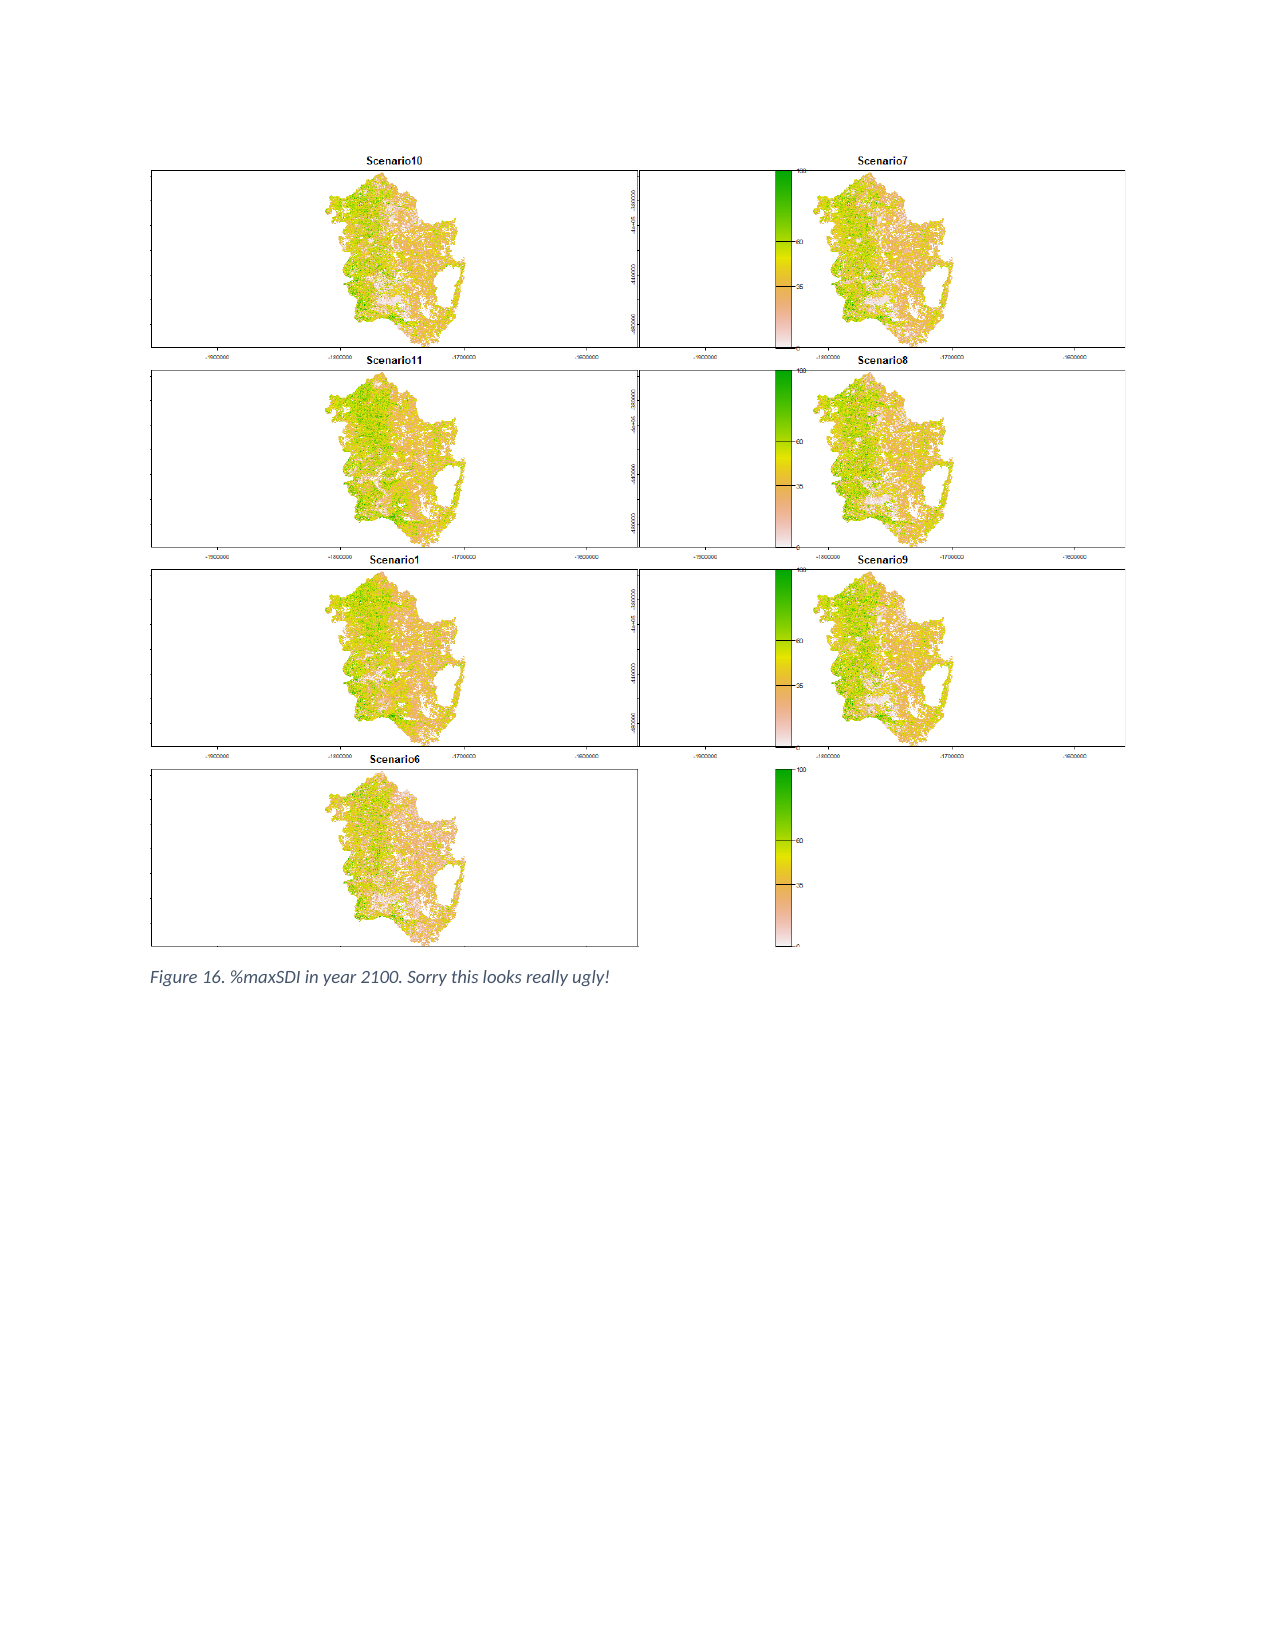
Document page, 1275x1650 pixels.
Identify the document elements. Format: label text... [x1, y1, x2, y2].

text Figure 16. %maxSDI in year 2100. Sorry this looks really ugly! [150, 965, 1125, 988]
picture [150, 150, 1125, 947]
